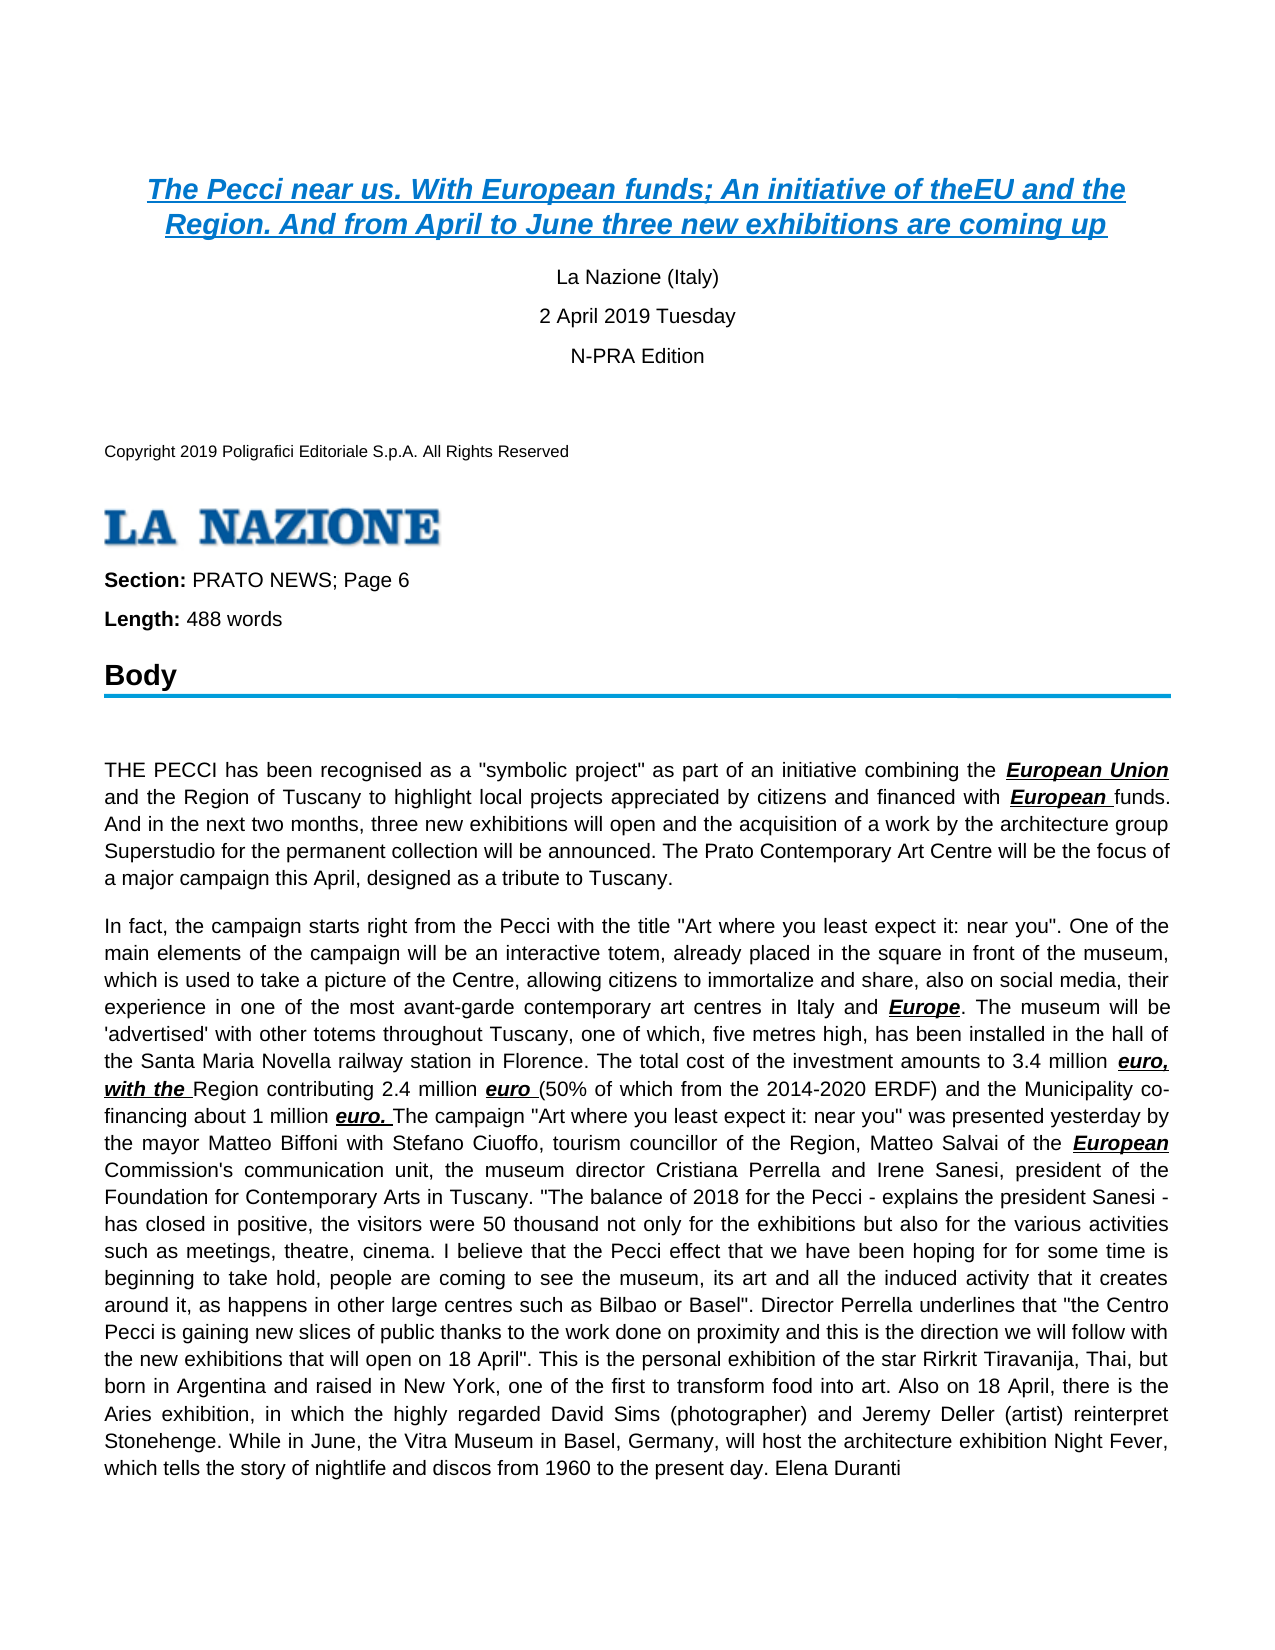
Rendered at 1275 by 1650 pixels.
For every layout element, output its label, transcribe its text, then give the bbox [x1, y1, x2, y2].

text Body [104, 656, 1171, 692]
text Section: PRATO NEWS; Page 6 [104, 564, 1171, 592]
text N-PRA Edition [104, 341, 1171, 368]
text La Nazione (Italy) [104, 262, 1171, 289]
text THE PECCI has been recognised as a "symbolic project" as part of an initiative combining the European Union and the Region of Tuscany to highlight local projects appreciated by citizens and financed with European funds. And in the next two months, three new exhibitions will open and the acquisition of a work by the architecture group Superstudio for the permanent collection will be announced. The Prato Contemporary Art Centre will be the focus of a major campaign this April, designed as a tribute to Tuscany. [104, 754, 1171, 890]
text 2 April 2019 Tuesday [104, 301, 1171, 328]
text In fact, the campaign starts right from the Pecci with the title "Art where you least expect it: near you". One of the main elements of the campaign will be an interactive totem, already placed in the square in front of the museum, which is used to take a picture of the Centre, allowing citizens to immortalize and share, also on social media, their experience in one of the most avant-garde contemporary art centres in Italy and Europe. The museum will be 'advertised' with other totems throughout Tuscany, one of which, five metres high, has been installed in the hall of the Santa Maria Novella railway station in Florence. The total cost of the investment amounts to 3.4 million euro, with the Region contributing 2.4 million euro (50% of which from the 2014-2020 ERDF) and the Municipality co-financing about 1 million euro. The campaign "Art where you least expect it: near you" was presented yesterday by the mayor Matteo Biffoni with Stefano Ciuoffo, tourism councillor of the Region, Matteo Salvai of the European Commission's communication unit, the museum director Cristiana Perrella and Irene Sanesi, president of the Foundation for Contemporary Arts in Tuscany. "The balance of 2018 for the Pecci - explains the president Sanesi - has closed in positive, the visitors were 50 thousand not only for the exhibitions but also for the various activities such as meetings, theatre, cinema. I believe that the Pecci effect that we have been hoping for for some time is beginning to take hold, people are coming to see the museum, its art and all the induced activity that it creates around it, as happens in other large centres such as Bilbao or Basel". Director Perrella underlines that "the Centro Pecci is gaining new slices of public thanks to the work done on proximity and this is the direction we will follow with the new exhibitions that will open on 18 April". This is the personal exhibition of the star Rirkrit Tiravanija, Thai, but born in Argentina and raised in New York, one of the first to transform food into art. Also on 18 April, there is the Aries exhibition, in which the highly regarded David Sims (photographer) and Jeremy Deller (artist) reinterpret Stonehenge. While in June, the Vitra Museum in Basel, Germany, will host the architecture exhibition Night Fever, which tells the story of nightlife and discos from 1960 to the present day. Elena Duranti [104, 911, 1171, 1479]
text The Pecci near us. With European funds; An initiative of theEU and the Region. And from April to June three new exhibitions are coming up [104, 170, 1171, 241]
text Copyright 2019 Poligrafici Editoriale S.p.A. All Rights Reserved [104, 409, 1171, 461]
text Length: 488 words [104, 604, 1171, 631]
picture [104, 502, 442, 552]
